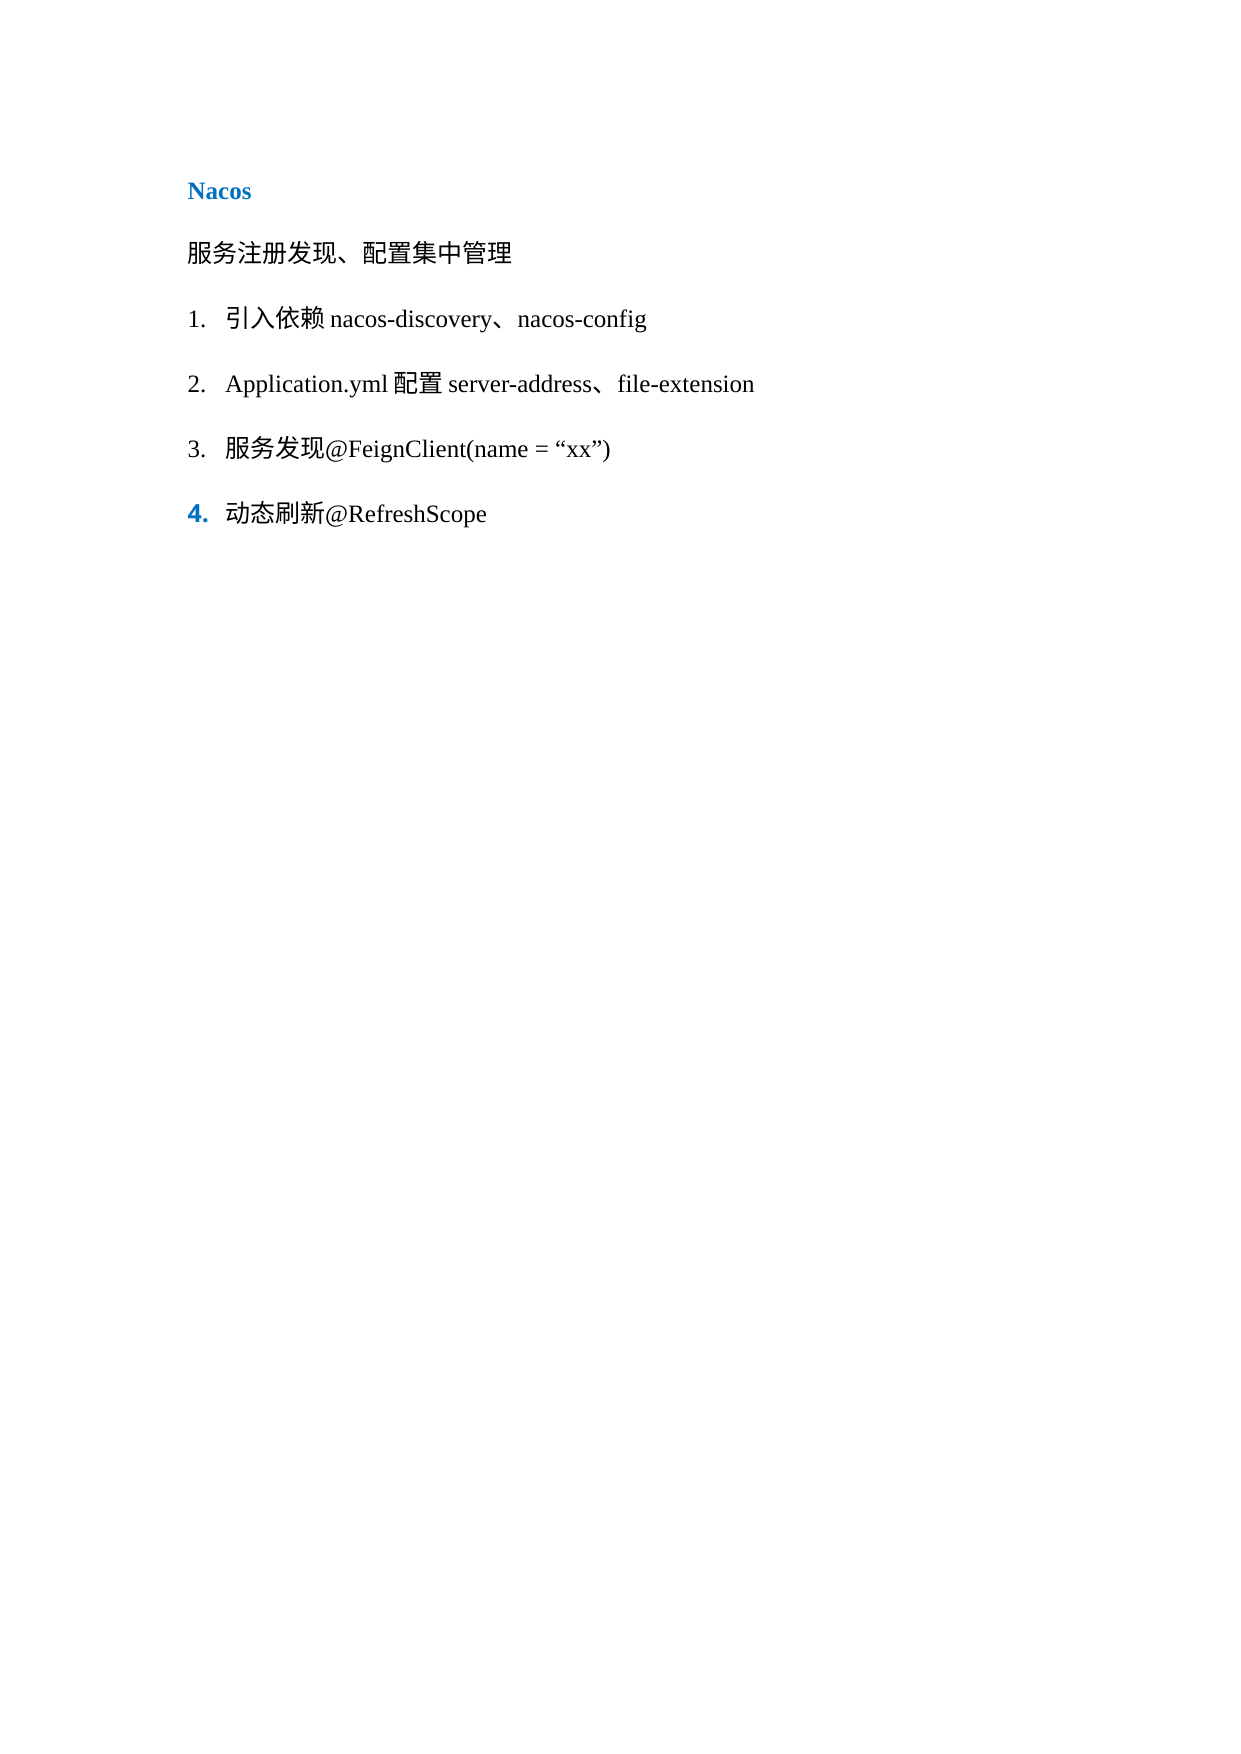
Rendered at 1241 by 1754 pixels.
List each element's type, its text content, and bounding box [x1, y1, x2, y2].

list Application.yml配置server-address、file-extension [187, 349, 1053, 414]
text Nacos [187, 174, 1053, 207]
list 服务发现@FeignClient(name = “xx”) [187, 414, 1053, 479]
text 服务注册发现、配置集中管理 [187, 219, 1053, 284]
list 引入依赖nacos-discovery、nacos-config [187, 284, 1053, 349]
list 动态刷新@RefreshScope [187, 479, 1053, 544]
